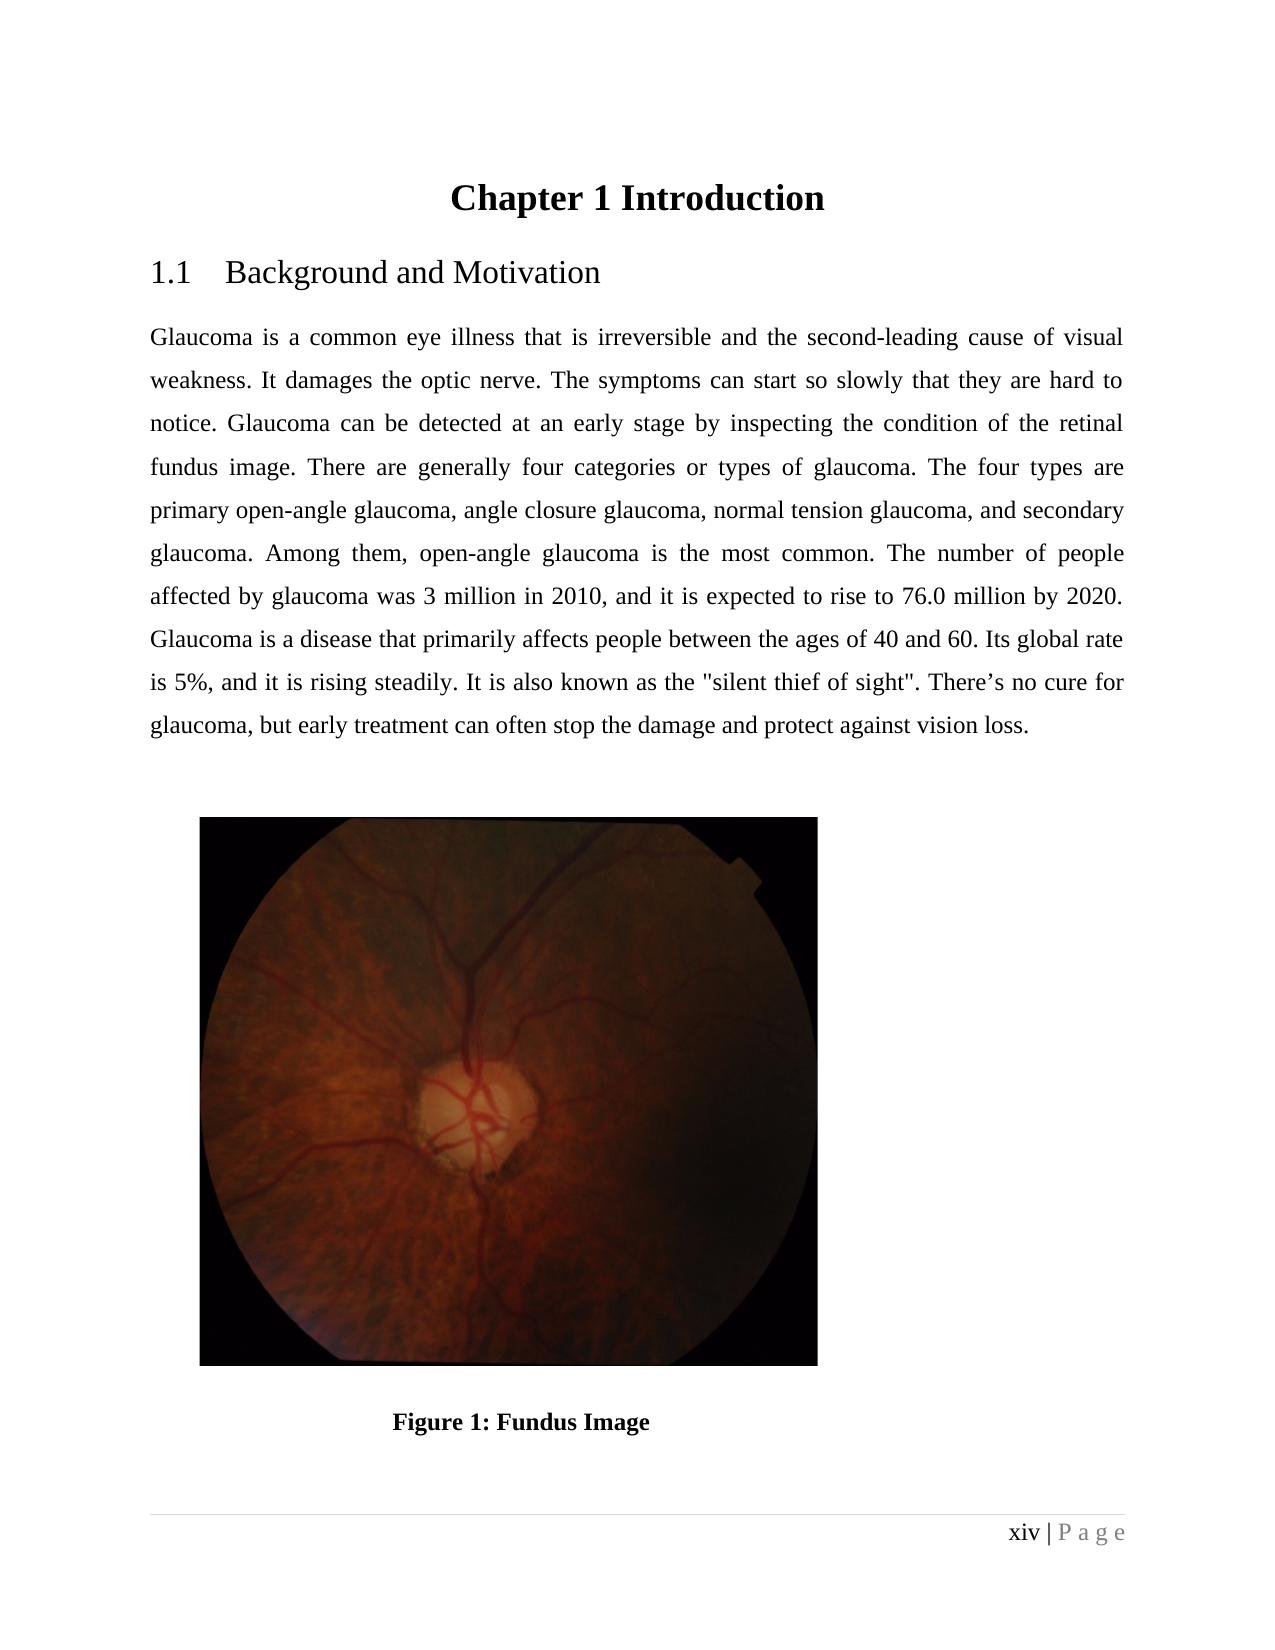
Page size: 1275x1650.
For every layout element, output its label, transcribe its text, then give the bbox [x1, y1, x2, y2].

text Glaucoma is a common eye illness that is irreversible and the second-leading cause of visual weakness. It damages the optic nerve. The symptoms can start so slowly that they are hard to notice. Glaucoma can be detected at an early stage by inspecting the condition of the retinal fundus image. There are generally four categories or types of glaucoma. The four types are primary open-angle glaucoma, angle closure glaucoma, normal tension glaucoma, and secondary glaucoma. Among them, open-angle glaucoma is the most common. The number of people affected by glaucoma was 3 million in 2010, and it is expected to rise to 76.0 million by 2020. Glaucoma is a disease that primarily affects people between the ages of 40 and 60. Its global rate is 5%, and it is rising steadily. It is also known as the "silent thief of sight". There’s no cure for glaucoma, but early treatment can often stop the damage and protect against vision loss. [150, 322, 1125, 739]
picture [199, 817, 818, 1366]
subtitle Background and Motivation [150, 252, 1125, 291]
subtitle Chapter 1 Introduction [150, 175, 1125, 218]
